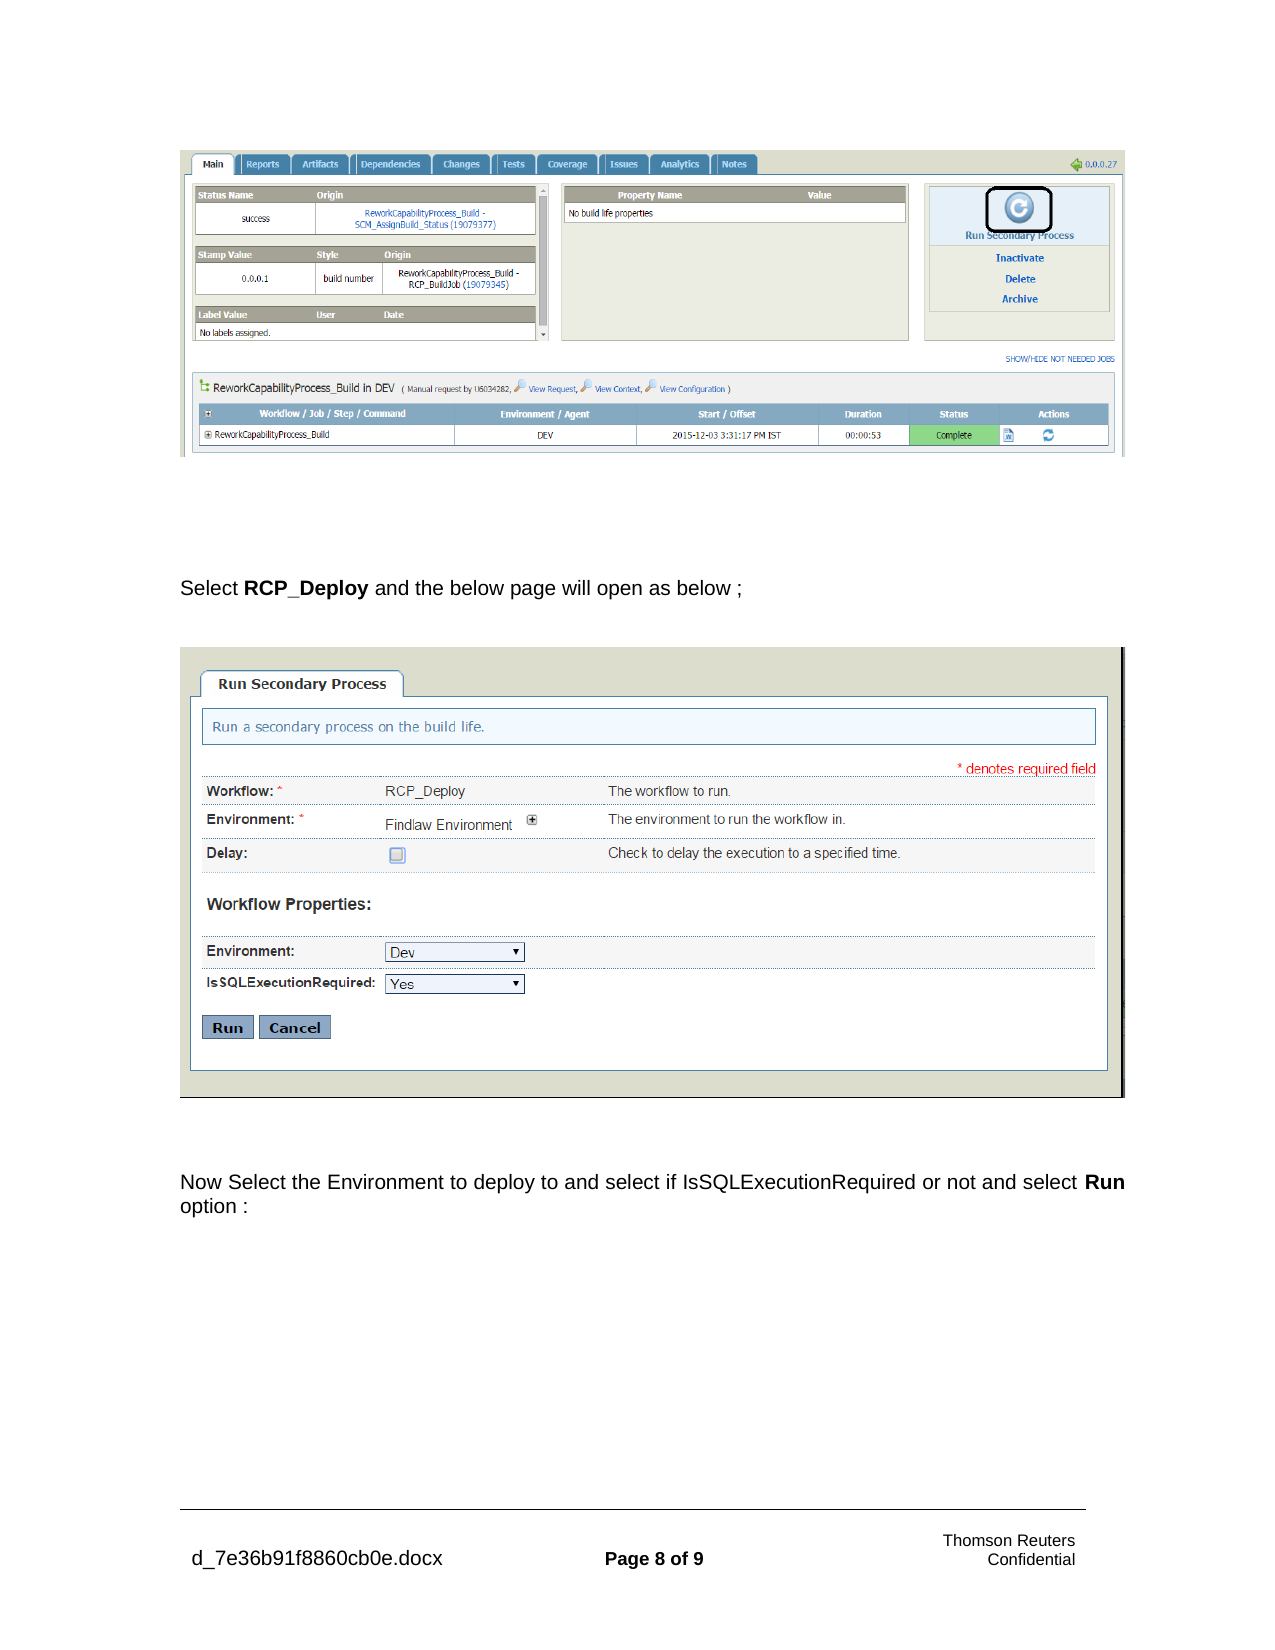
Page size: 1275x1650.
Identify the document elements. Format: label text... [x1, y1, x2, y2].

picture [180, 647, 1125, 1098]
text Select RCP_Deploy and the below page will open as below ; [180, 576, 1125, 600]
text Now Select the Environment to deploy to and select if IsSQLExecutionRequired or not and select Run option : [180, 1169, 1125, 1217]
picture [180, 150, 1125, 457]
